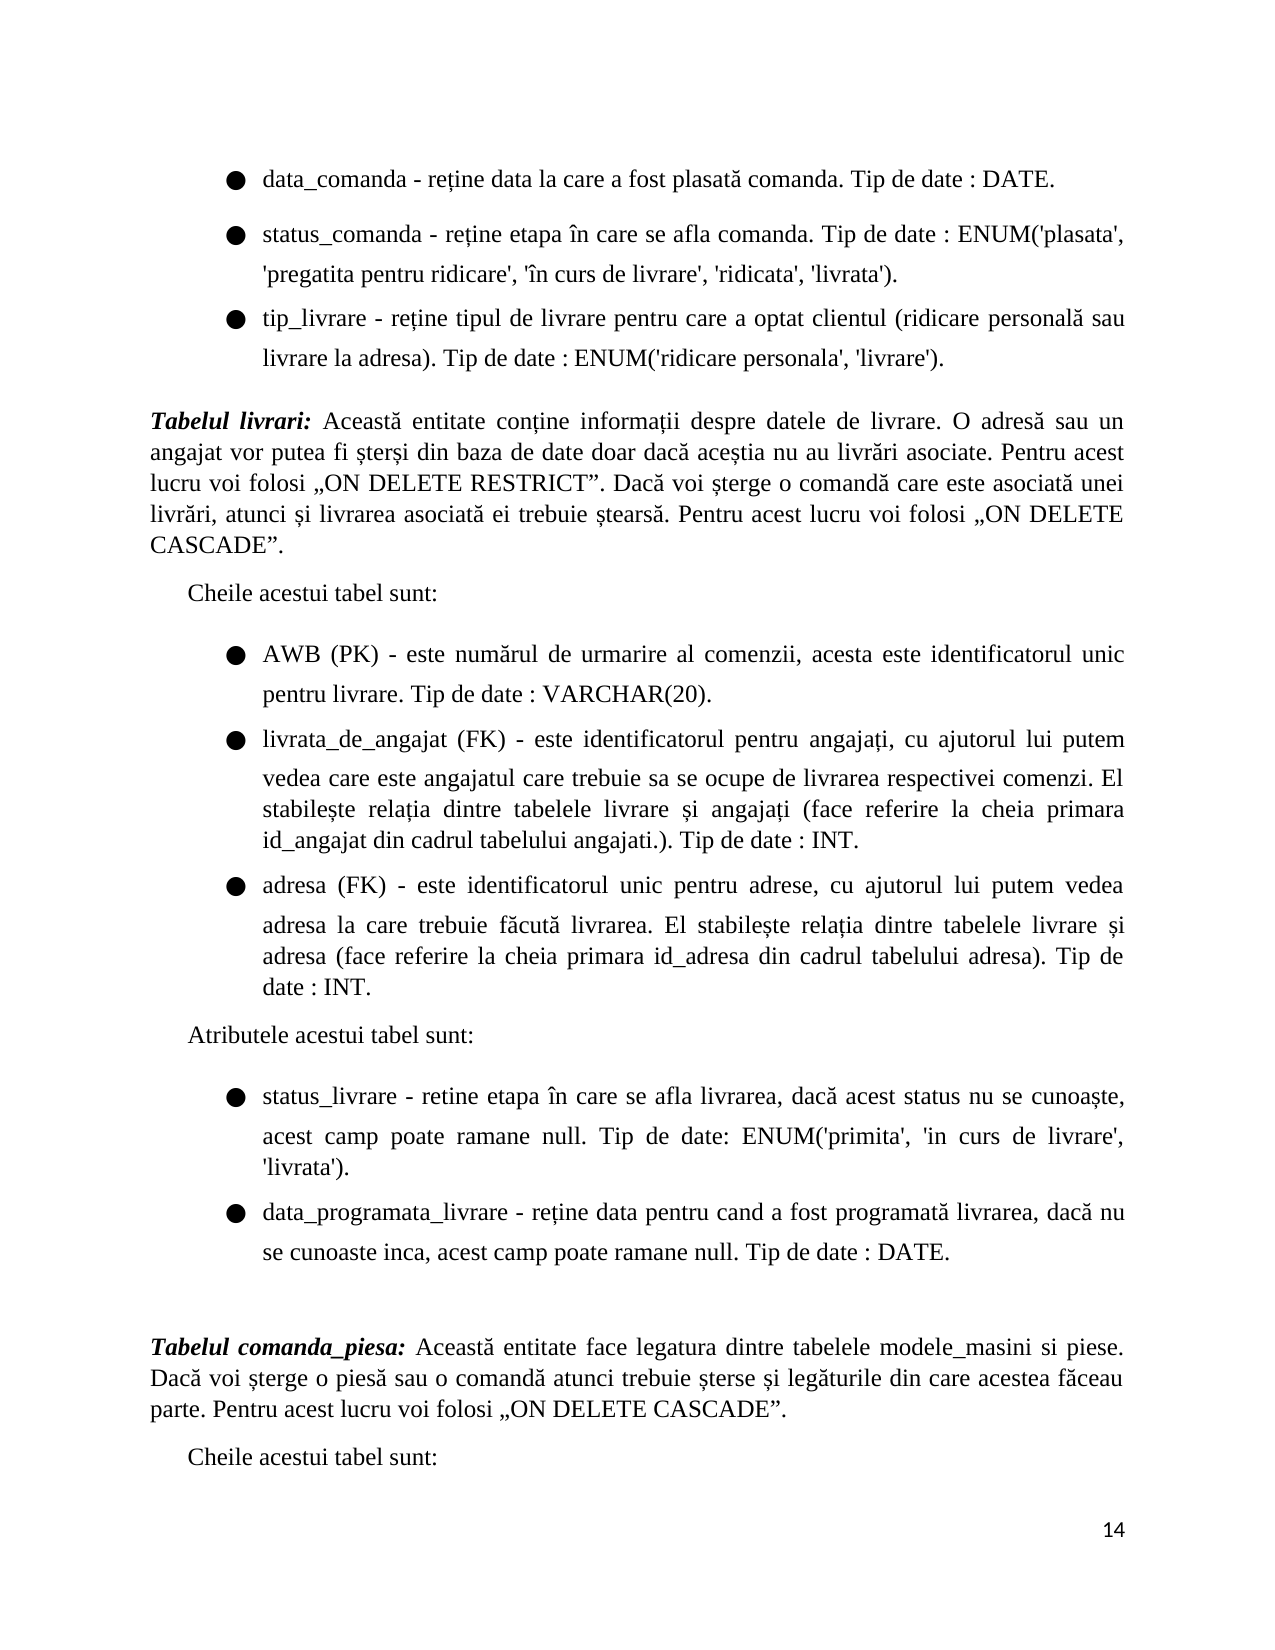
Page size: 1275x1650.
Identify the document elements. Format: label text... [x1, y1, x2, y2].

text Tabelul livrari: Această entitate conține informații despre datele de livrare. O adresă sau un angajat vor putea fi șterși din baza de date doar dacă aceștia nu au livrări asociate. Pentru acest lucru voi folosi „ON DELETE RESTRICT”. Dacă voi șterge o comandă care este asociată unei livrări, atunci și livrarea asociată ei trebuie ștearsă. Pentru acest lucru voi folosi „ON DELETE CASCADE”. [150, 406, 1125, 559]
list tip_livrare - reține tipul de livrare pentru care a optat clientul (ridicare personală sau livrare la adresa). Tip de date : ENUM('ridicare personala', 'livrare'). [225, 290, 1125, 372]
list data_programata_livrare - reține data pentru cand a fost programată livrarea, dacă nu se cunoaste inca, acest camp poate ramane null. Tip de date : DATE. [225, 1183, 1125, 1266]
list adresa (FK) - este identificatorul unic pentru adrese, cu ajutorul lui putem vedea adresa la care trebuie făcută livrarea. El stabilește relația dintre tabelele livrare și adresa (face referire la cheia primara id_adresa din cadrul tabelului adresa). Tip de date : INT. [225, 857, 1125, 1001]
list data_comanda - reține data la care a fost plasată comanda. Tip de date : DATE. [225, 150, 1125, 201]
list status_comanda - reține etapa în care se afla comanda. Tip de date : ENUM('plasata', 'pregatita pentru ridicare', 'în curs de livrare', 'ridicata', 'livrata'). [225, 205, 1125, 288]
list livrata_de_angajat (FK) - este identificatorul pentru angajați, cu ajutorul lui putem vedea care este angajatul care trebuie sa se ocupe de livrarea respectivei comenzi. El stabilește relația dintre tabelele livrare și angajați (face referire la cheia primara id_angajat din cadrul tabelului angajati.). Tip de date : INT. [225, 710, 1125, 854]
text Tabelul comanda_piesa: Această entitate face legatura dintre tabelele modele_masini si piese. Dacă voi șterge o piesă sau o comandă atunci trebuie șterse și legăturile din care acestea făceau parte. Pentru acest lucru voi folosi „ON DELETE CASCADE”. [150, 1332, 1125, 1423]
list status_livrare - retine etapa în care se afla livrarea, dacă acest status nu se cunoaște, acest camp poate ramane null. Tip de date: ENUM('primita', 'in curs de livrare', 'livrata'). [225, 1068, 1125, 1181]
text Cheile acestui tabel sunt: [150, 1442, 1125, 1471]
list AWB (PK) - este numărul de urmarire al comenzii, acesta este identificatorul unic pentru livrare. Tip de date : VARCHAR(20). [225, 625, 1125, 708]
text Cheile acestui tabel sunt: [150, 578, 1125, 606]
text Atributele acestui tabel sunt: [150, 1020, 1125, 1049]
